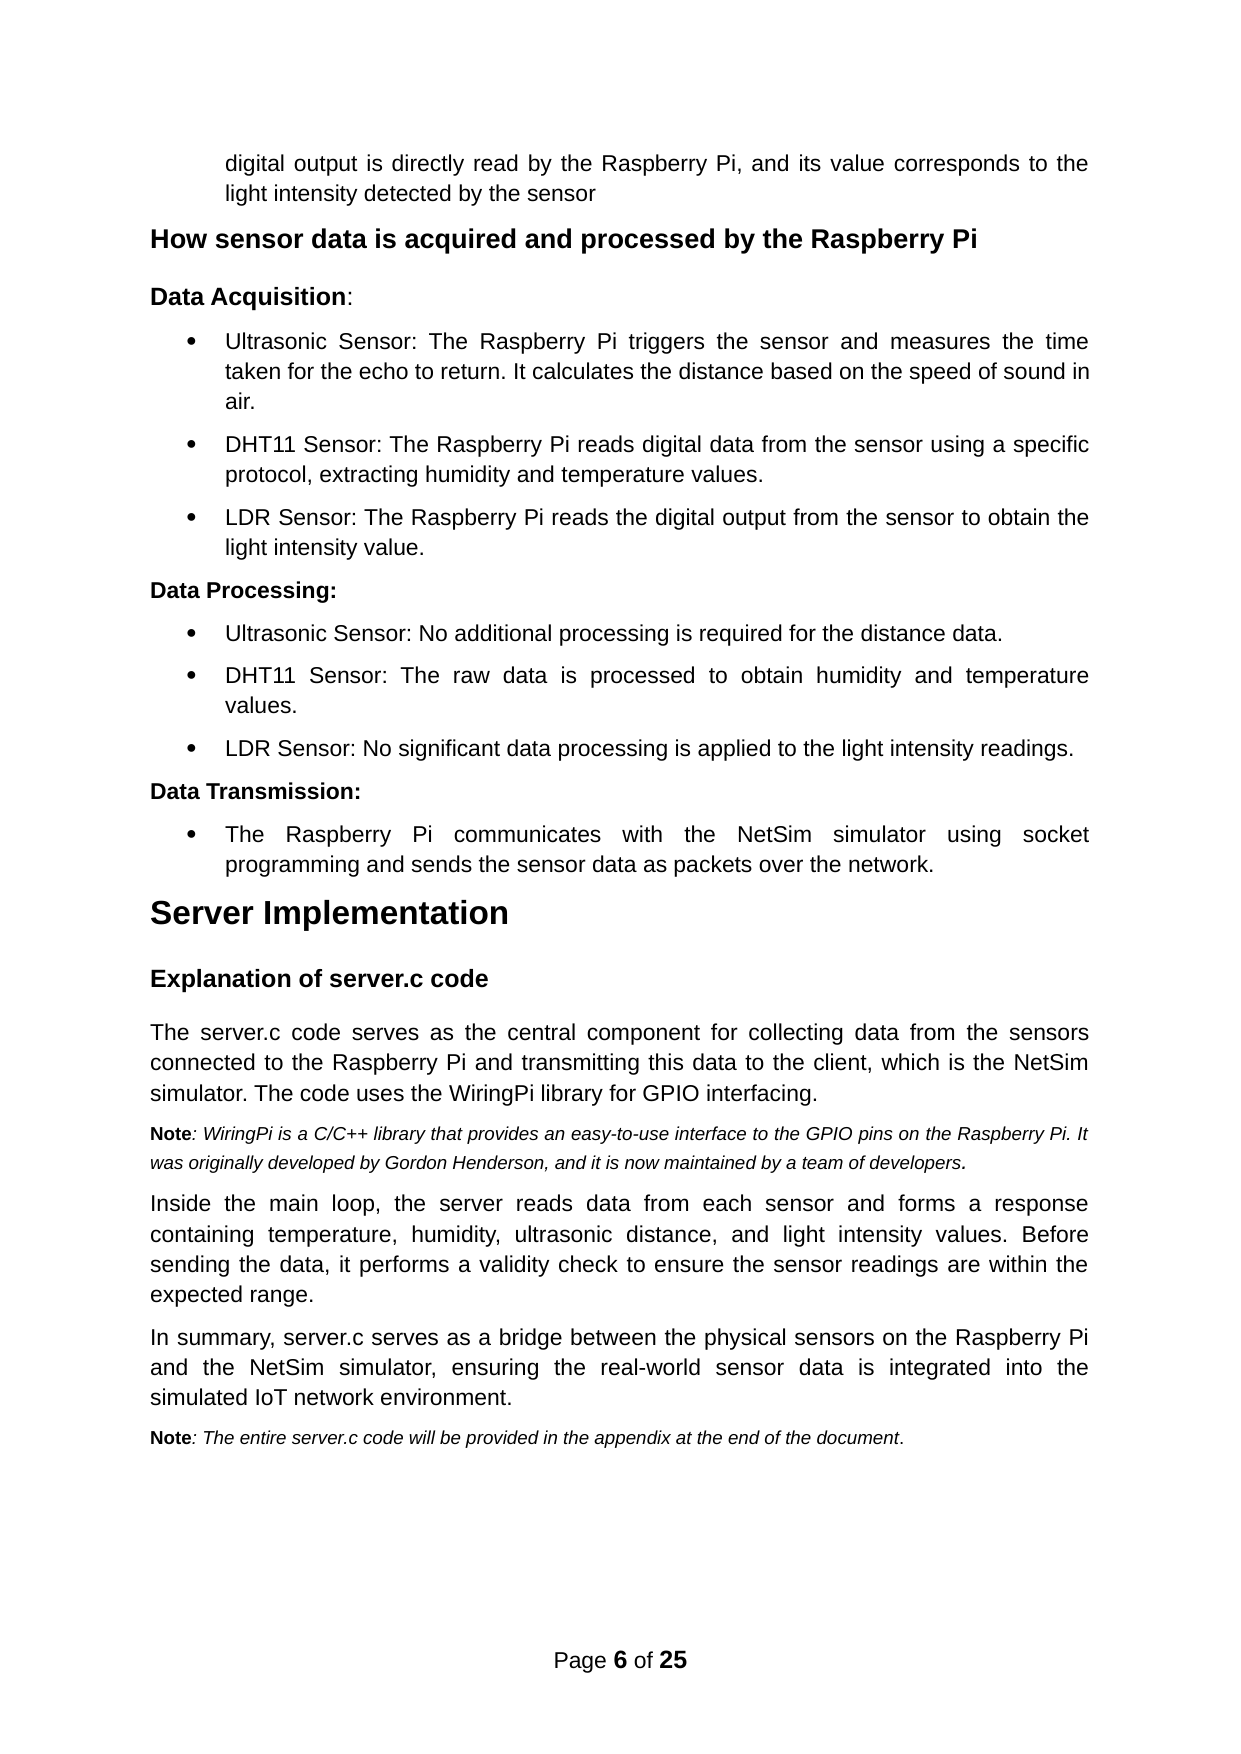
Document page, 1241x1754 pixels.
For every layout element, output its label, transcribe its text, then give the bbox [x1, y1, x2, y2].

subtitle Explanation of server.c code [150, 963, 1090, 992]
text Data Transmission: [150, 778, 1090, 804]
text Data Processing: [150, 577, 1090, 603]
text In summary, server.c serves as a bridge between the physical sensors on the Raspberry Pi and the NetSim simulator, ensuring the real-world sensor data is integrated into the simulated IoT network environment. [150, 1324, 1090, 1411]
subtitle Server Implementation [150, 893, 1090, 932]
list DHT11 Sensor: The Raspberry Pi reads digital data from the sensor using a specific protocol, extracting humidity and temperature values. [187, 431, 1090, 487]
text Note: The entire server.c code will be provided in the appendix at the end of the document. [150, 1427, 1090, 1448]
list DHT11 Sensor: The raw data is processed to obtain humidity and temperature values. [187, 662, 1090, 719]
list LDR Sensor: The Raspberry Pi reads the digital output from the sensor to obtain the light intensity value. [187, 504, 1090, 560]
text Data Acquisition: [150, 282, 1090, 311]
subtitle How sensor data is acquired and processed by the Raspberry Pi [150, 223, 1090, 254]
list LDR Sensor: No significant data processing is applied to the light intensity readings. [187, 735, 1090, 761]
text Note: WiringPi is a C/C++ library that provides an easy-to-use interface to the GPIO pins on the Raspberry Pi. It was originally developed by Gordon Henderson, and it is now maintained by a team of developers. [150, 1122, 1090, 1174]
list Ultrasonic Sensor: The Raspberry Pi triggers the sensor and measures the time taken for the echo to return. It calculates the distance based on the speed of sound in air. [187, 328, 1090, 414]
text Inside the main loop, the server reads data from each sensor and forms a response containing temperature, humidity, ultrasonic distance, and light intensity values. Before sending the data, it performs a validity check to ensure the sensor readings are within the expected range. [150, 1190, 1090, 1307]
list The Raspberry Pi communicates with the NetSim simulator using socket programming and sends the sensor data as packets over the network. [187, 821, 1090, 877]
text The server.c code serves as the central component for collecting data from the sensors connected to the Raspberry Pi and transmitting this data to the client, which is the NetSim simulator. The code uses the WiringPi library for GPIO interfacing. [150, 1019, 1090, 1106]
list Ultrasonic Sensor: No additional processing is required for the distance data. [187, 619, 1090, 646]
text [225, 150, 1090, 207]
